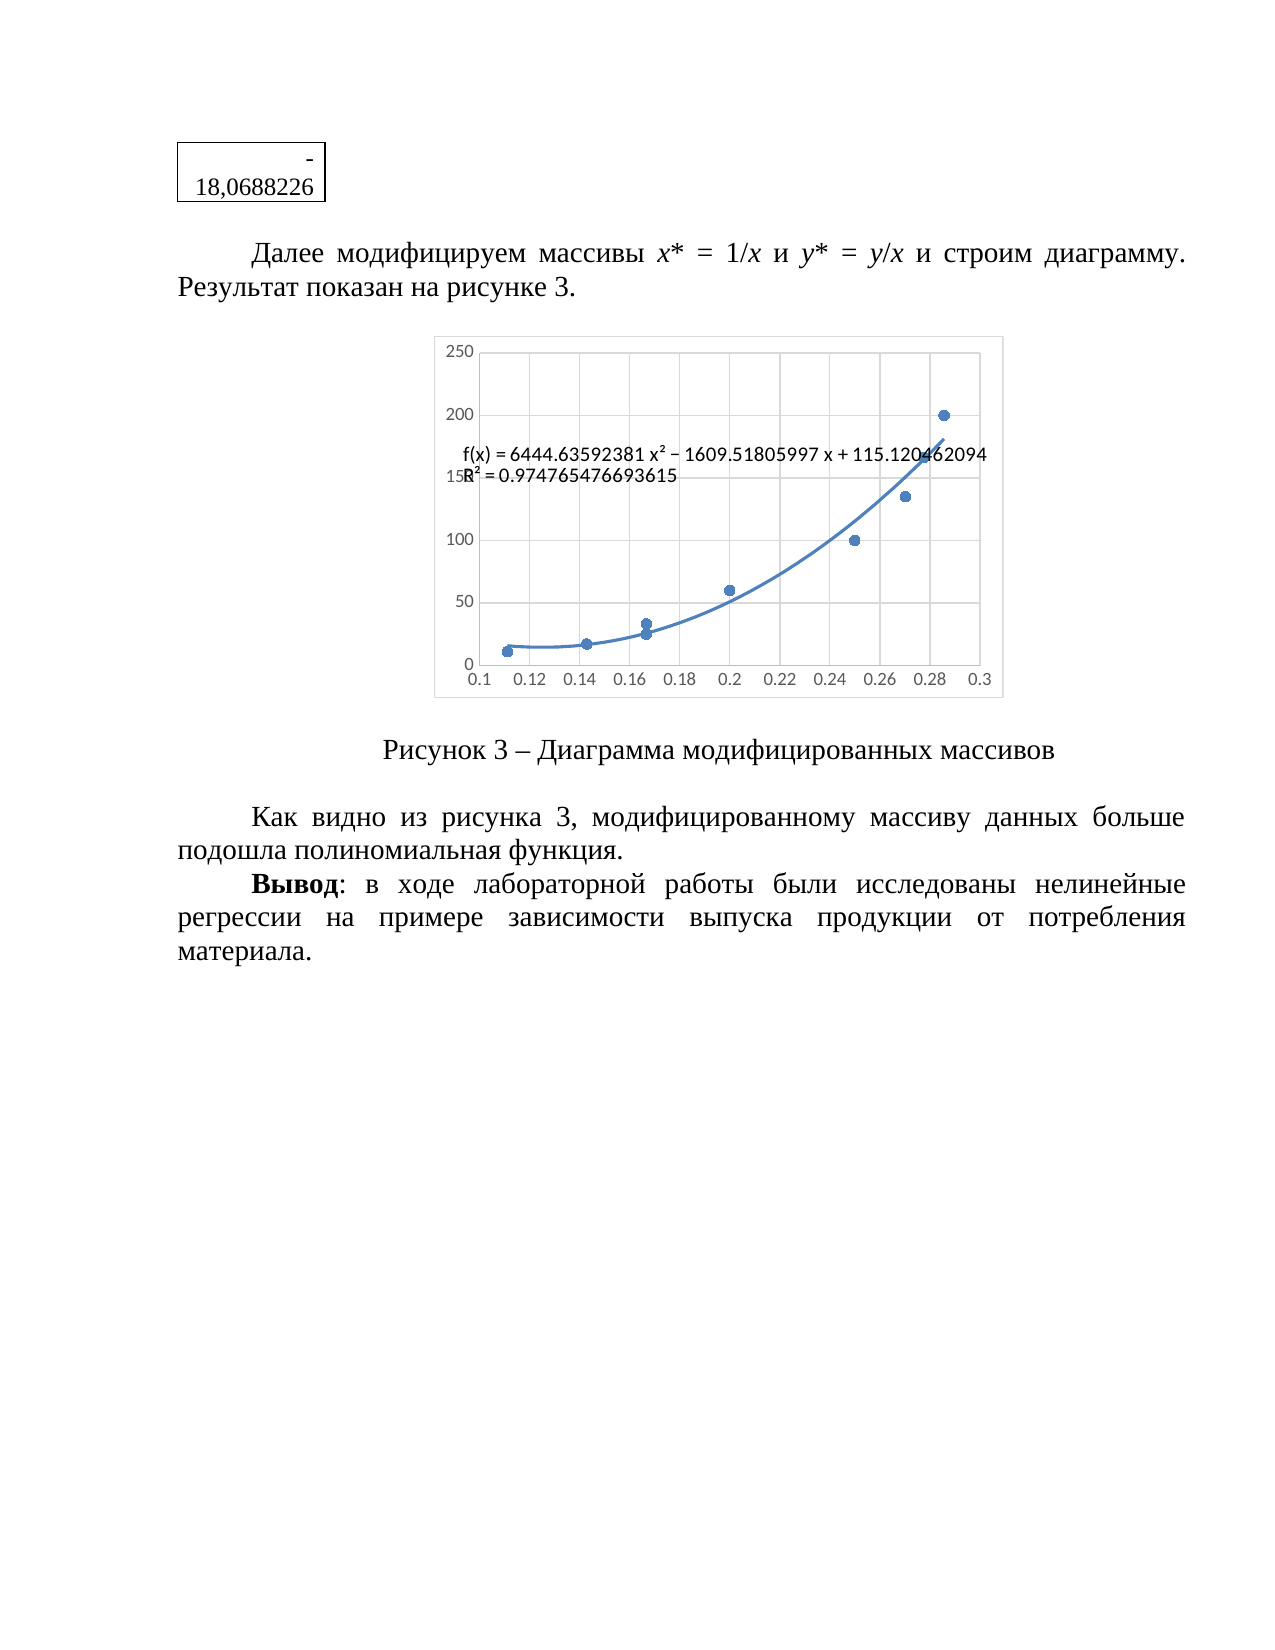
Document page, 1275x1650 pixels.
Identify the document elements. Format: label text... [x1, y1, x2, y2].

text Рисунок 3 – Диаграмма модифицированных массивов [177, 732, 1186, 765]
text Далее модифицируем массивы x* = 1/x и y* = y/x и строим диаграмму. Результат показан на рисунке 3. [177, 235, 1186, 302]
table_cell -18,0688226 [178, 143, 324, 201]
text Как видно из рисунка 3, модифицированному массиву данных больше подошла полиномиальная функция. [177, 799, 1186, 866]
text Вывод: в ходе лабораторной работы были исследованы нелинейные регрессии на примере зависимости выпуска продукции от потребления материала. [177, 866, 1186, 967]
